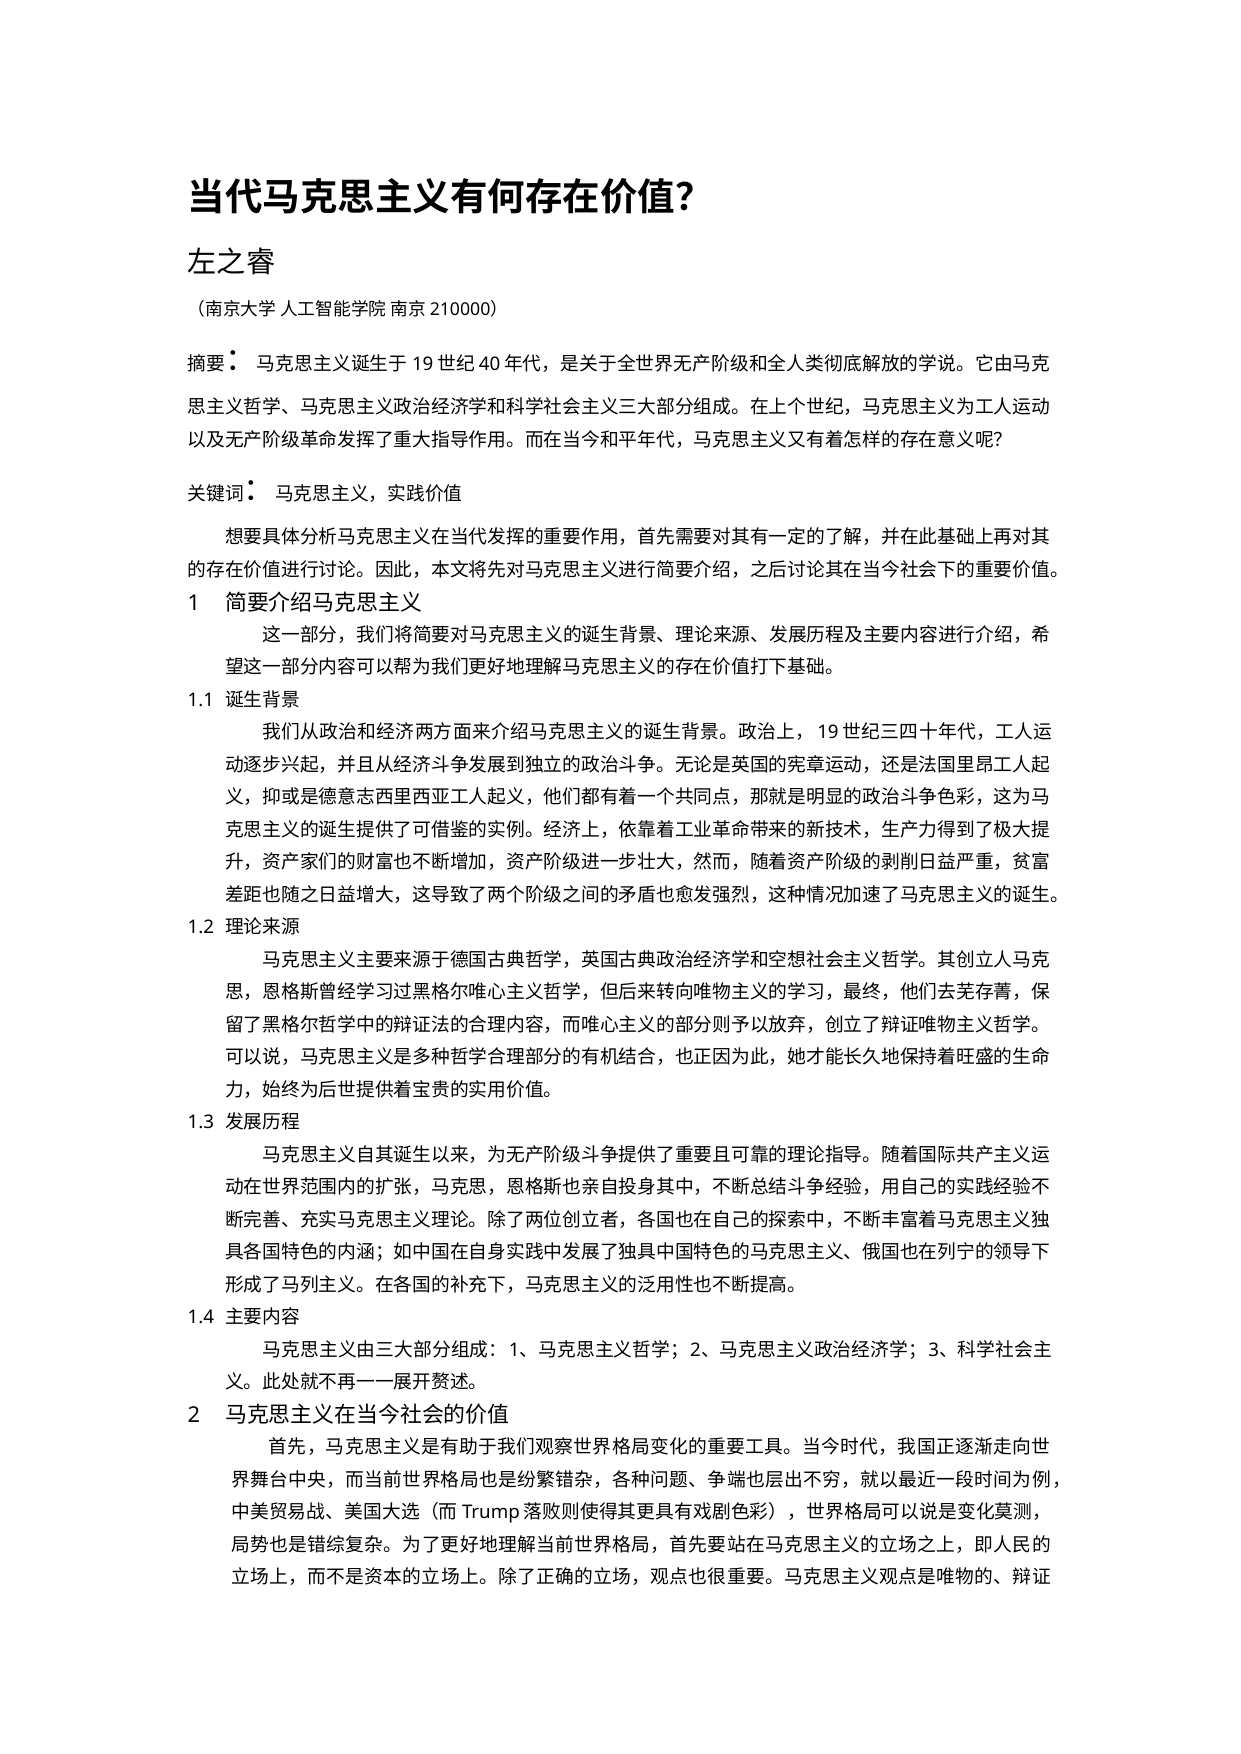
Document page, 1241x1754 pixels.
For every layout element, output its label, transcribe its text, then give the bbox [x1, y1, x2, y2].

list 马克思主义自其诞生以来，为无产阶级斗争提供了重要且可靠的理论指导。随着国际共产主义运动在世界范围内的扩张，马克思，恩格斯也亲自投身其中，不断总结斗争经验，用自己的实践经验不断完善、充实马克思主义理论。除了两位创立者，各国也在自己的探索中，不断丰富着马克思主义独具各国特色的内涵；如中国在自身实践中发展了独具中国特色的马克思主义、俄国也在列宁的领导下形成了马列主义。在各国的补充下，马克思主义的泛用性也不断提高。 [225, 1137, 1053, 1299]
list 诞生背景 [187, 682, 1053, 714]
list 马克思主义在当今社会的价值 [187, 1397, 1053, 1429]
text 左之睿 [187, 227, 1053, 292]
list 主要内容 [187, 1299, 1053, 1332]
text 想要具体分析马克思主义在当代发挥的重要作用，首先需要对其有一定的了解，并在此基础上再对其的存在价值进行讨论。因此，本文将先对马克思主义进行简要介绍，之后讨论其在当今社会下的重要价值。 [187, 519, 1053, 584]
text 关键词：马克思主义，实践价值 [187, 454, 1053, 519]
text 当代马克思主义有何存在价值？ [187, 162, 1053, 227]
list 理论来源 [187, 909, 1053, 942]
list 马克思主义主要来源于德国古典哲学，英国古典政治经济学和空想社会主义哲学。其创立人马克思，恩格斯曾经学习过黑格尔唯心主义哲学，但后来转向唯物主义的学习，最终，他们去芜存菁，保留了黑格尔哲学中的辩证法的合理内容，而唯心主义的部分则予以放弃，创立了辩证唯物主义哲学。可以说，马克思主义是多种哲学合理部分的有机结合，也正因为此，她才能长久地保持着旺盛的生命力，始终为后世提供着宝贵的实用价值。 [225, 942, 1053, 1104]
text （南京大学 人工智能学院 南京 210000） [187, 292, 1053, 324]
list 简要介绍马克思主义 [187, 584, 1053, 617]
list 我们从政治和经济两方面来介绍马克思主义的诞生背景。政治上，19世纪三四十年代，工人运动逐步兴起，并且从经济斗争发展到独立的政治斗争。无论是英国的宪章运动，还是法国里昂工人起义，抑或是德意志西里西亚工人起义，他们都有着一个共同点，那就是明显的政治斗争色彩，这为马克思主义的诞生提供了可借鉴的实例。经济上，依靠着工业革命带来的新技术，生产力得到了极大提升，资产家们的财富也不断增加，资产阶级进一步壮大，然而，随着资产阶级的剥削日益严重，贫富差距也随之日益增大，这导致了两个阶级之间的矛盾也愈发强烈，这种情况加速了马克思主义的诞生。 [225, 714, 1053, 909]
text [231, 1429, 1053, 1592]
text 摘要：马克思主义诞生于19世纪40年代，是关于全世界无产阶级和全人类彻底解放的学说。它由马克思主义哲学、马克思主义政治经济学和科学社会主义三大部分组成。在上个世纪，马克思主义为工人运动以及无产阶级革命发挥了重大指导作用。而在当今和平年代，马克思主义又有着怎样的存在意义呢？ [187, 324, 1053, 454]
text 马克思主义由三大部分组成：1、马克思主义哲学；2、马克思主义政治经济学；3、科学社会主义。此处就不再一一展开赘述。 [225, 1332, 1053, 1397]
list 这一部分，我们将简要对马克思主义的诞生背景、理论来源、发展历程及主要内容进行介绍，希望这一部分内容可以帮为我们更好地理解马克思主义的存在价值打下基础。 [225, 617, 1053, 682]
list 发展历程 [187, 1104, 1053, 1137]
